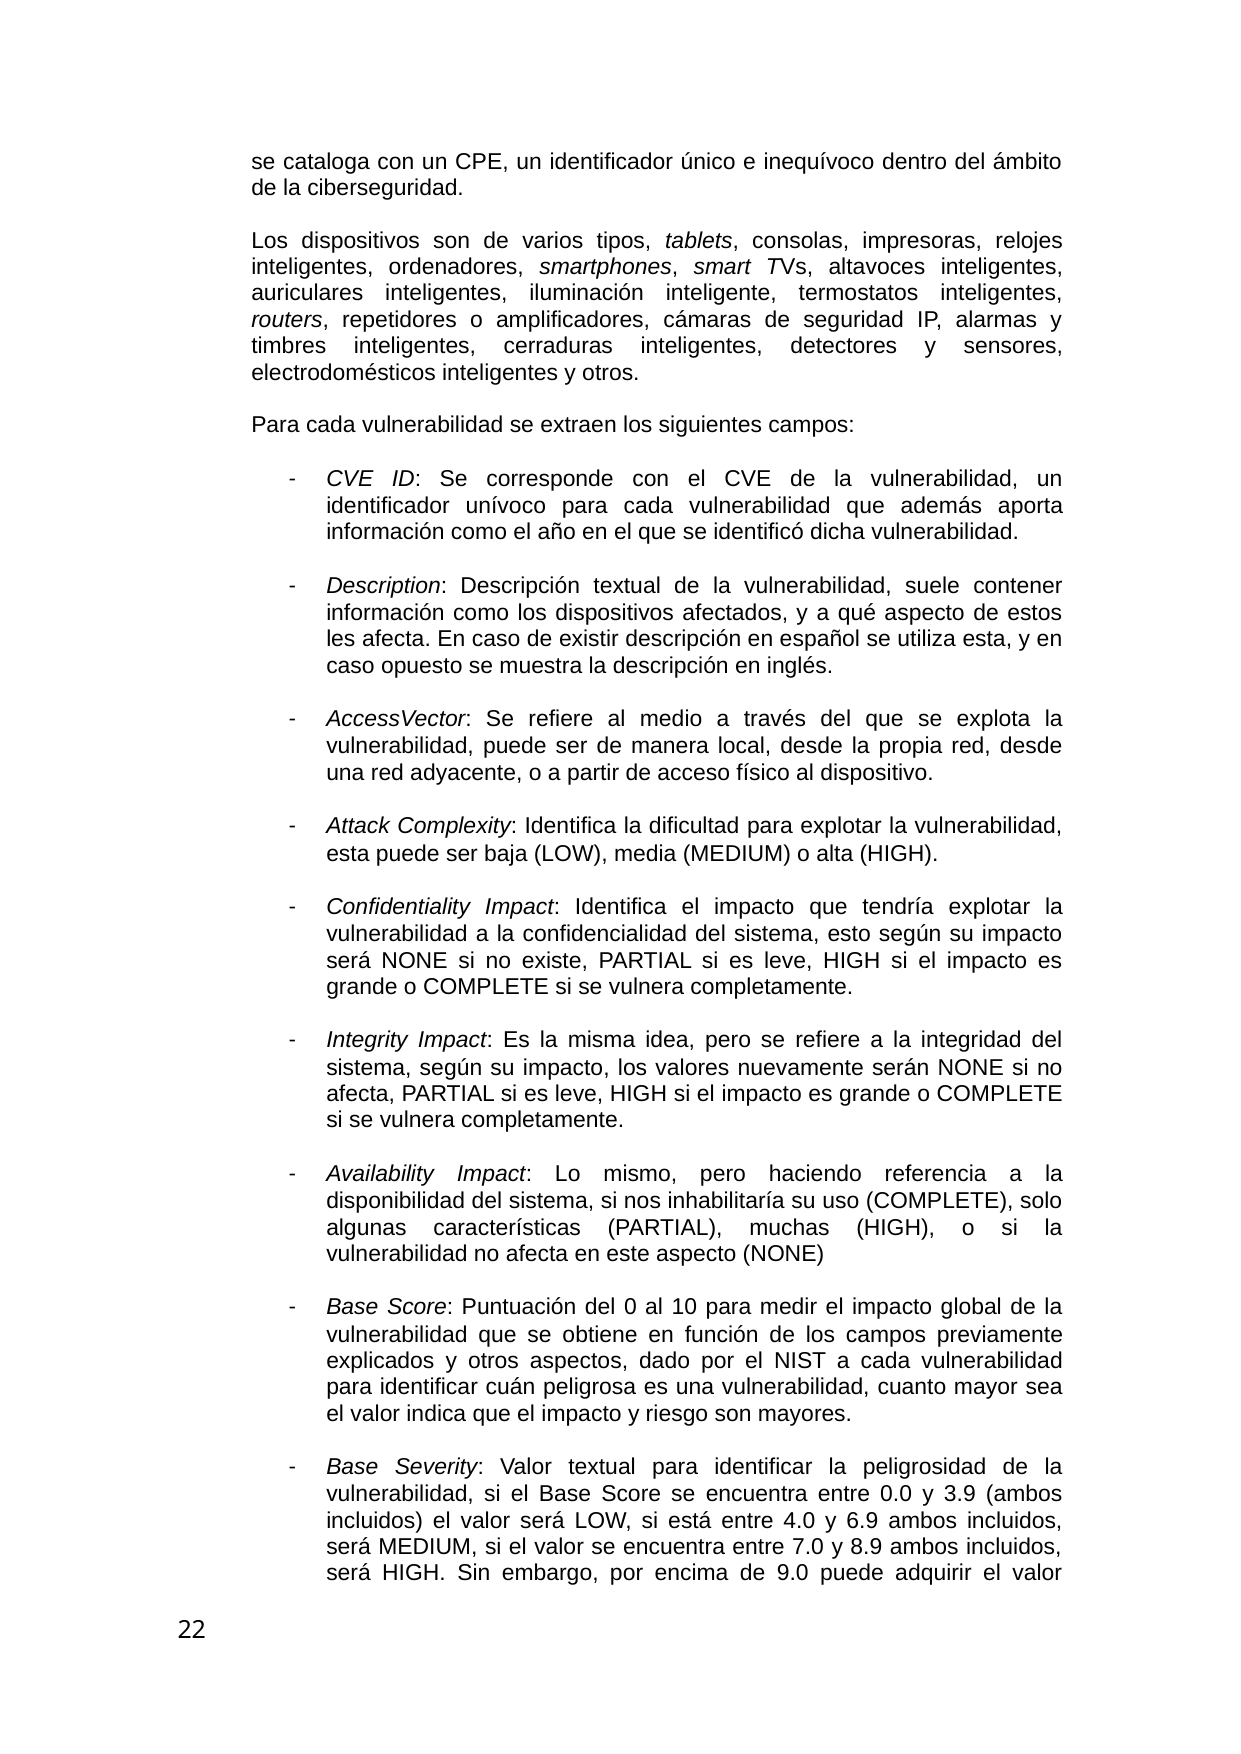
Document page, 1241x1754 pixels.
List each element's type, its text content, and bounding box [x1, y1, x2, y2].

list Description: Descripción textual de la vulnerabilidad, suele contener información como los dispositivos afectados, y a qué aspecto de estos les afecta. En caso de existir descripción en español se utiliza esta, y en caso opuesto se muestra la descripción en inglés. [288, 571, 1063, 678]
text Para cada vulnerabilidad se extraen los siguientes campos: [251, 411, 1063, 437]
list Attack Complexity: Identifica la dificultad para explotar la vulnerabilidad, esta puede ser baja (LOW), media (MEDIUM) o alta (HIGH). [288, 811, 1063, 866]
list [288, 1452, 1063, 1586]
list Integrity Impact: Es la misma idea, pero se refiere a la integridad del sistema, según su impacto, los valores nuevamente serán NONE si no afecta, PARTIAL si es leve, HIGH si el impacto es grande o COMPLETE si se vulnera completamente. [288, 1026, 1063, 1133]
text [251, 148, 1063, 200]
list CVE ID: Se corresponde con el CVE de la vulnerabilidad, un identificador unívoco para cada vulnerabilidad que además aporta información como el año en el que se identificó dicha vulnerabilidad. [288, 464, 1063, 544]
text Los dispositivos son de varios tipos, tablets, consolas, impresoras, relojes inteligentes, ordenadores, smartphones, smart TVs, altavoces inteligentes, auriculares inteligentes, iluminación inteligente, termostatos inteligentes, routers, repetidores o amplificadores, cámaras de seguridad IP, alarmas y timbres inteligentes, cerraduras inteligentes, detectores y sensores, electrodomésticos inteligentes y otros. [251, 227, 1063, 385]
list Base Score: Puntuación del 0 al 10 para medir el impacto global de la vulnerabilidad que se obtiene en función de los campos previamente explicados y otros aspectos, dado por el NIST a cada vulnerabilidad para identificar cuán peligrosa es una vulnerabilidad, cuanto mayor sea el valor indica que el impacto y riesgo son mayores. [288, 1292, 1063, 1426]
list Confidentiality Impact: Identifica el impacto que tendría explotar la vulnerabilidad a la confidencialidad del sistema, esto según su impacto será NONE si no existe, PARTIAL si es leve, HIGH si el impacto es grande o COMPLETE si se vulnera completamente. [288, 892, 1063, 999]
list Availability Impact: Lo mismo, pero haciendo referencia a la disponibilidad del sistema, si nos inhabilitaría su uso (COMPLETE), solo algunas características (PARTIAL), muchas (HIGH), o si la vulnerabilidad no afecta en este aspecto (NONE) [288, 1159, 1063, 1266]
list AccessVector: Se refiere al medio a través del que se explota la vulnerabilidad, puede ser de manera local, desde la propia red, desde una red adyacente, o a partir de acceso físico al dispositivo. [288, 704, 1063, 785]
